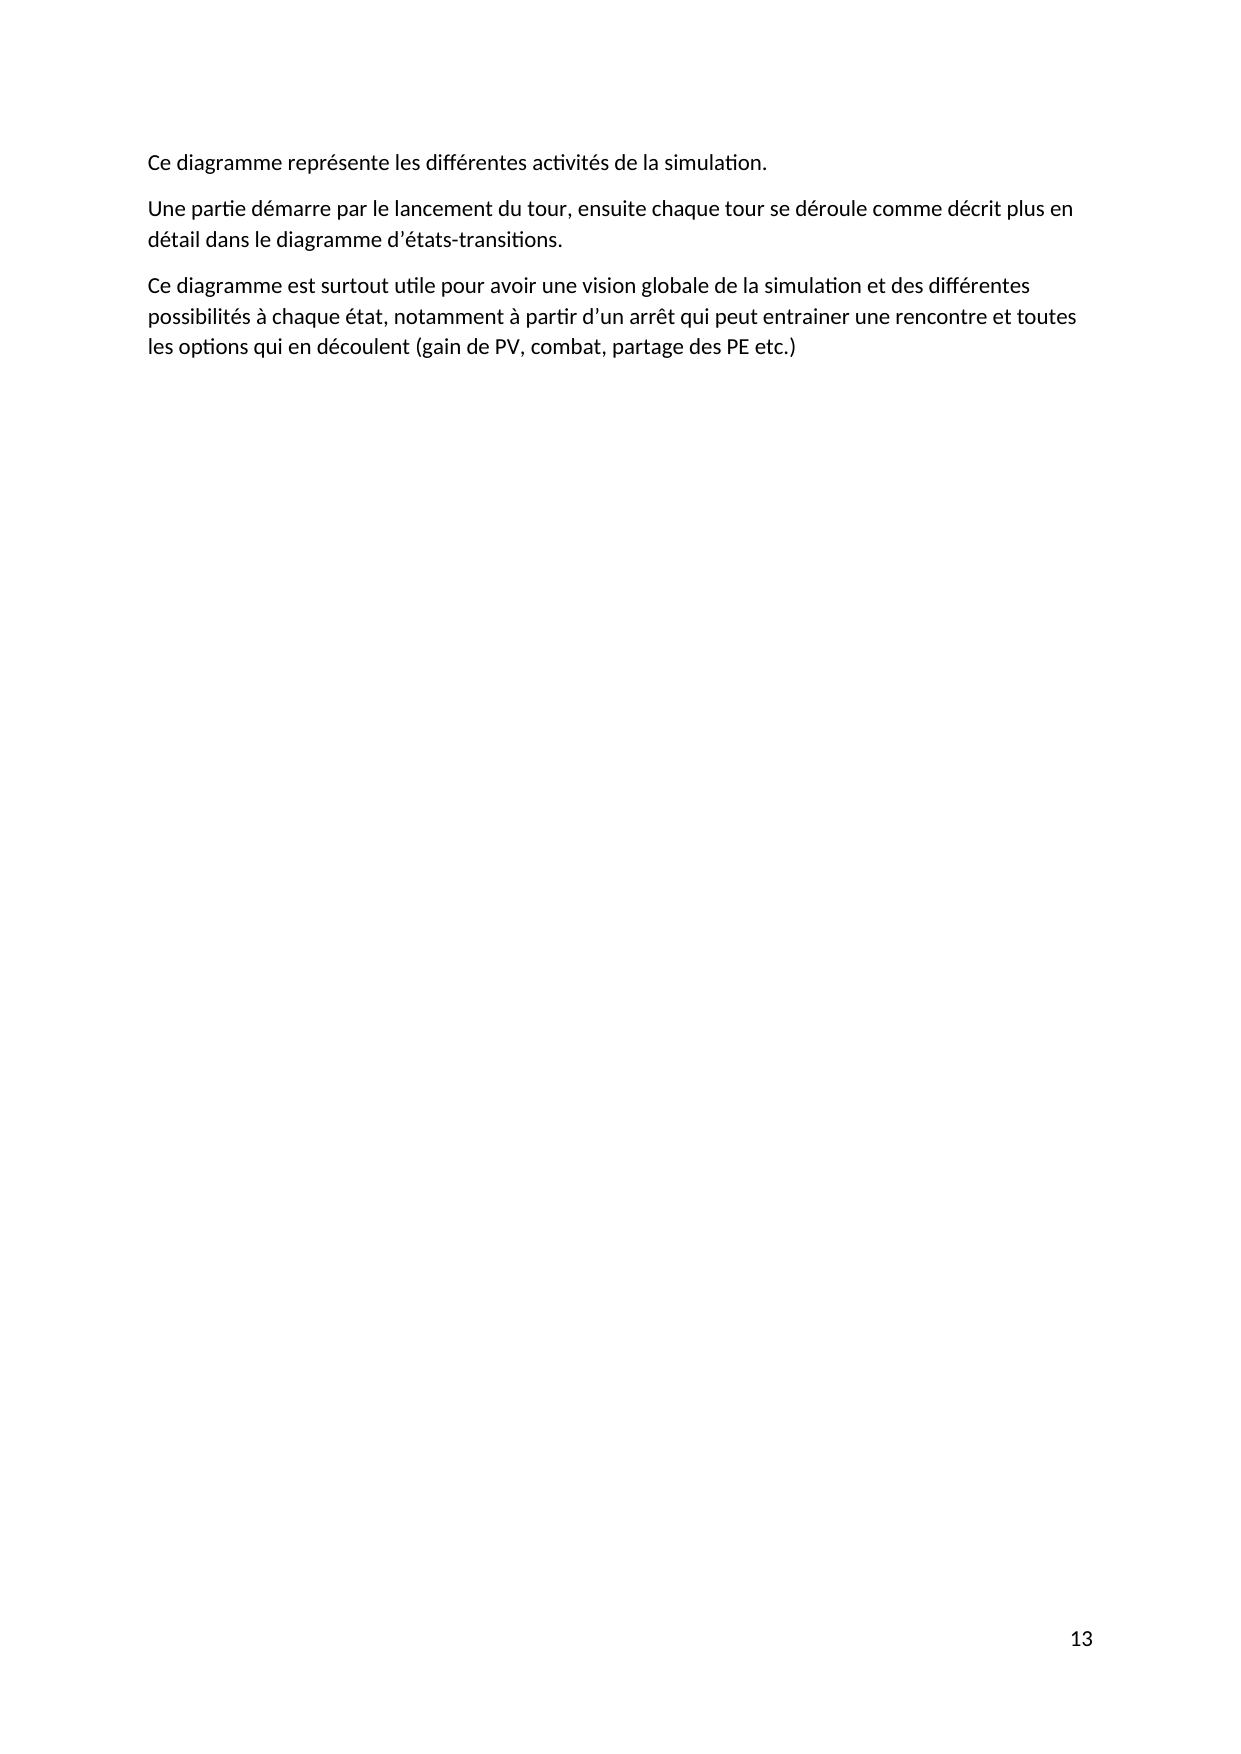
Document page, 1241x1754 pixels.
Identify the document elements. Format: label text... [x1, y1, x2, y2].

text Une partie démarre par le lancement du tour, ensuite chaque tour se déroule comme décrit plus en détail dans le diagramme d’états-transitions. [148, 194, 1093, 253]
text Ce diagramme représente les différentes activités de la simulation. [148, 148, 1093, 176]
text Ce diagramme est surtout utile pour avoir une vision globale de la simulation et des différentes possibilités à chaque état, notamment à partir d’un arrêt qui peut entrainer une rencontre et toutes les options qui en découlent (gain de PV, combat, partage des PE etc.) [148, 272, 1093, 360]
